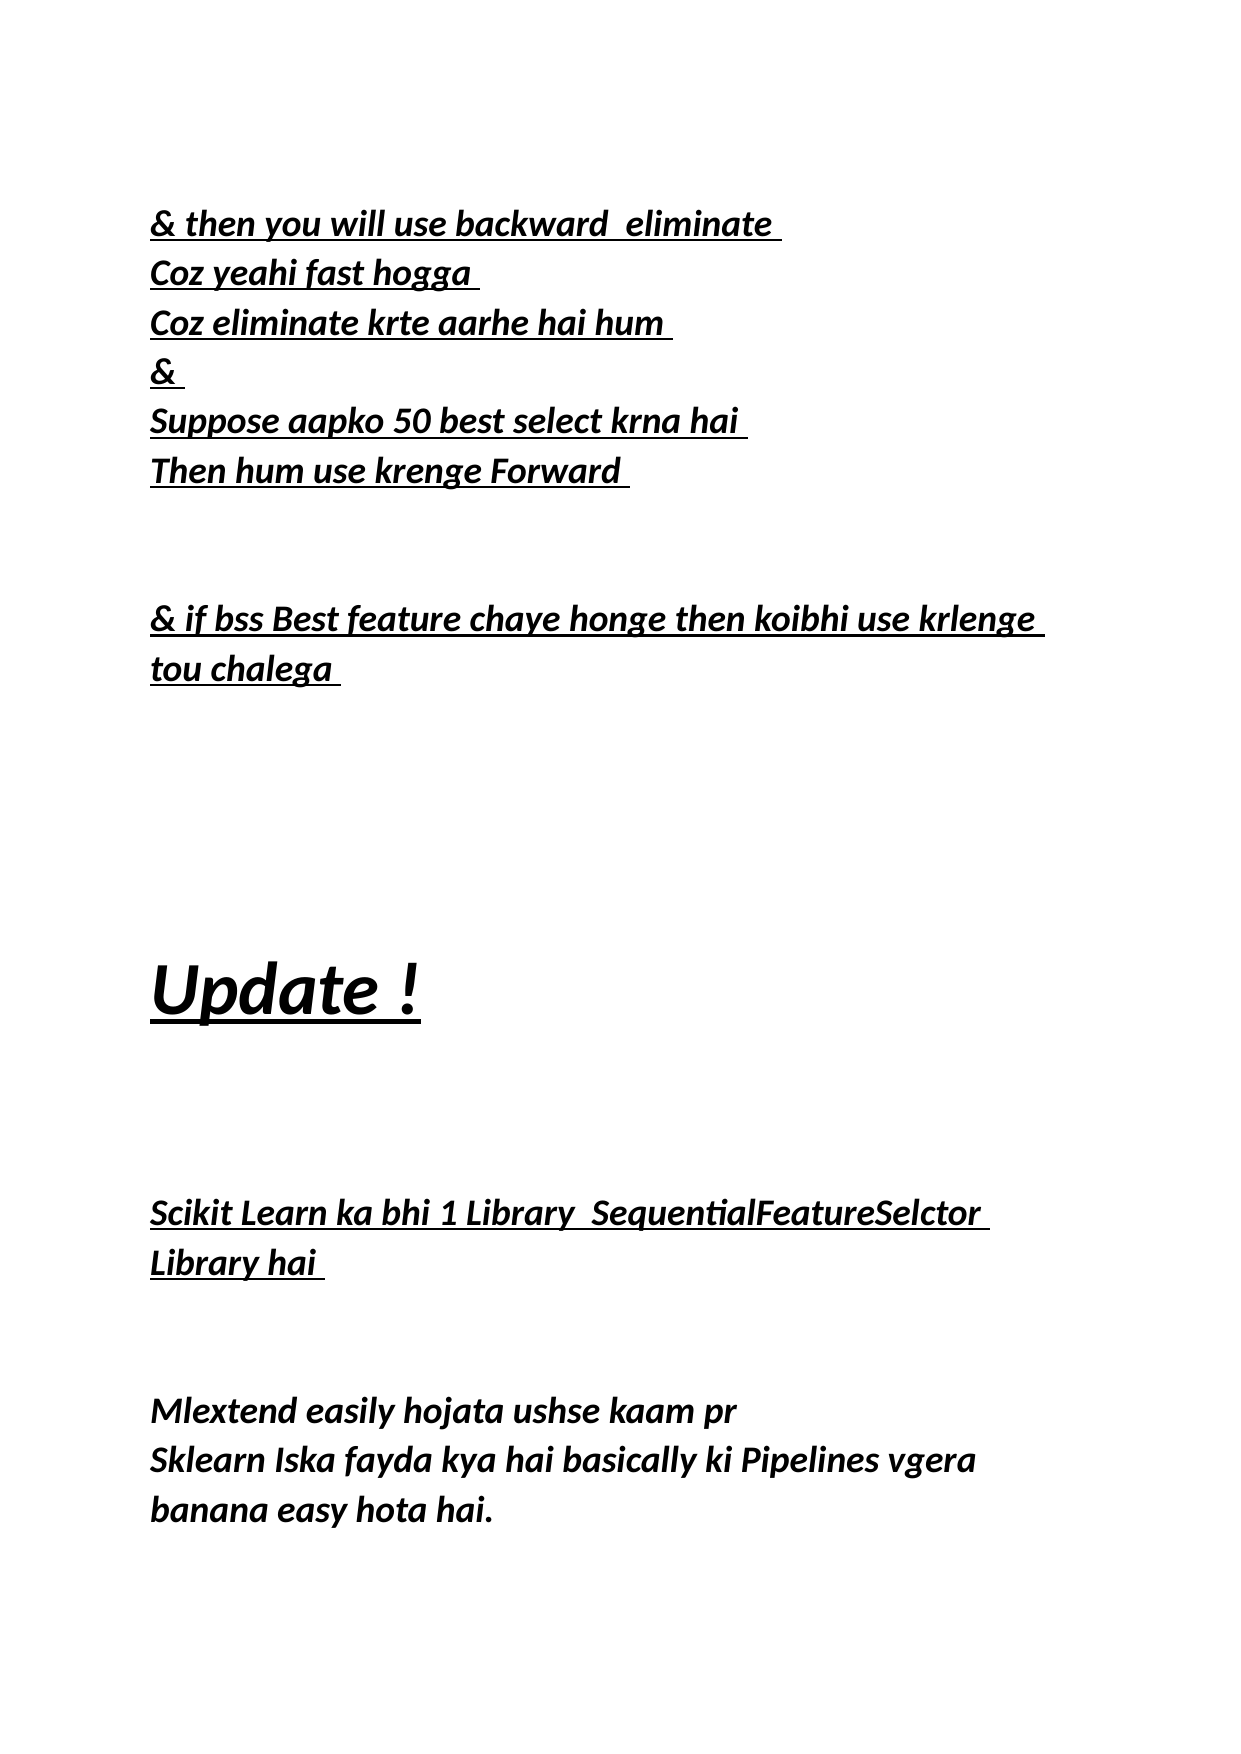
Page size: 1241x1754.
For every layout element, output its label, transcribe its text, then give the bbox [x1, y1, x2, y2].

list Coz eliminate krte aarhe hai hum [150, 298, 1090, 344]
list Mlextend easily hojata ushse kaam pr [150, 1387, 1090, 1433]
list & if bss Best feature chaye honge then koibhi use krlenge tou chalega [150, 595, 1090, 691]
list Then hum use krenge Forward [150, 447, 1090, 493]
list Scikit Learn ka bhi 1 Library SequentialFeatureSelctor Library hai [150, 1189, 1090, 1284]
list & then you will use backward eliminate [150, 199, 1090, 245]
list Update ! [150, 942, 1090, 1033]
list & [150, 348, 1090, 394]
list Coz yeahi fast hogga [150, 249, 1090, 295]
list Sklearn Iska fayda kya hai basically ki Pipelines vgera banana easy hota hai. [150, 1436, 1090, 1532]
list Suppose aapko 50 best select krna hai [150, 397, 1090, 443]
